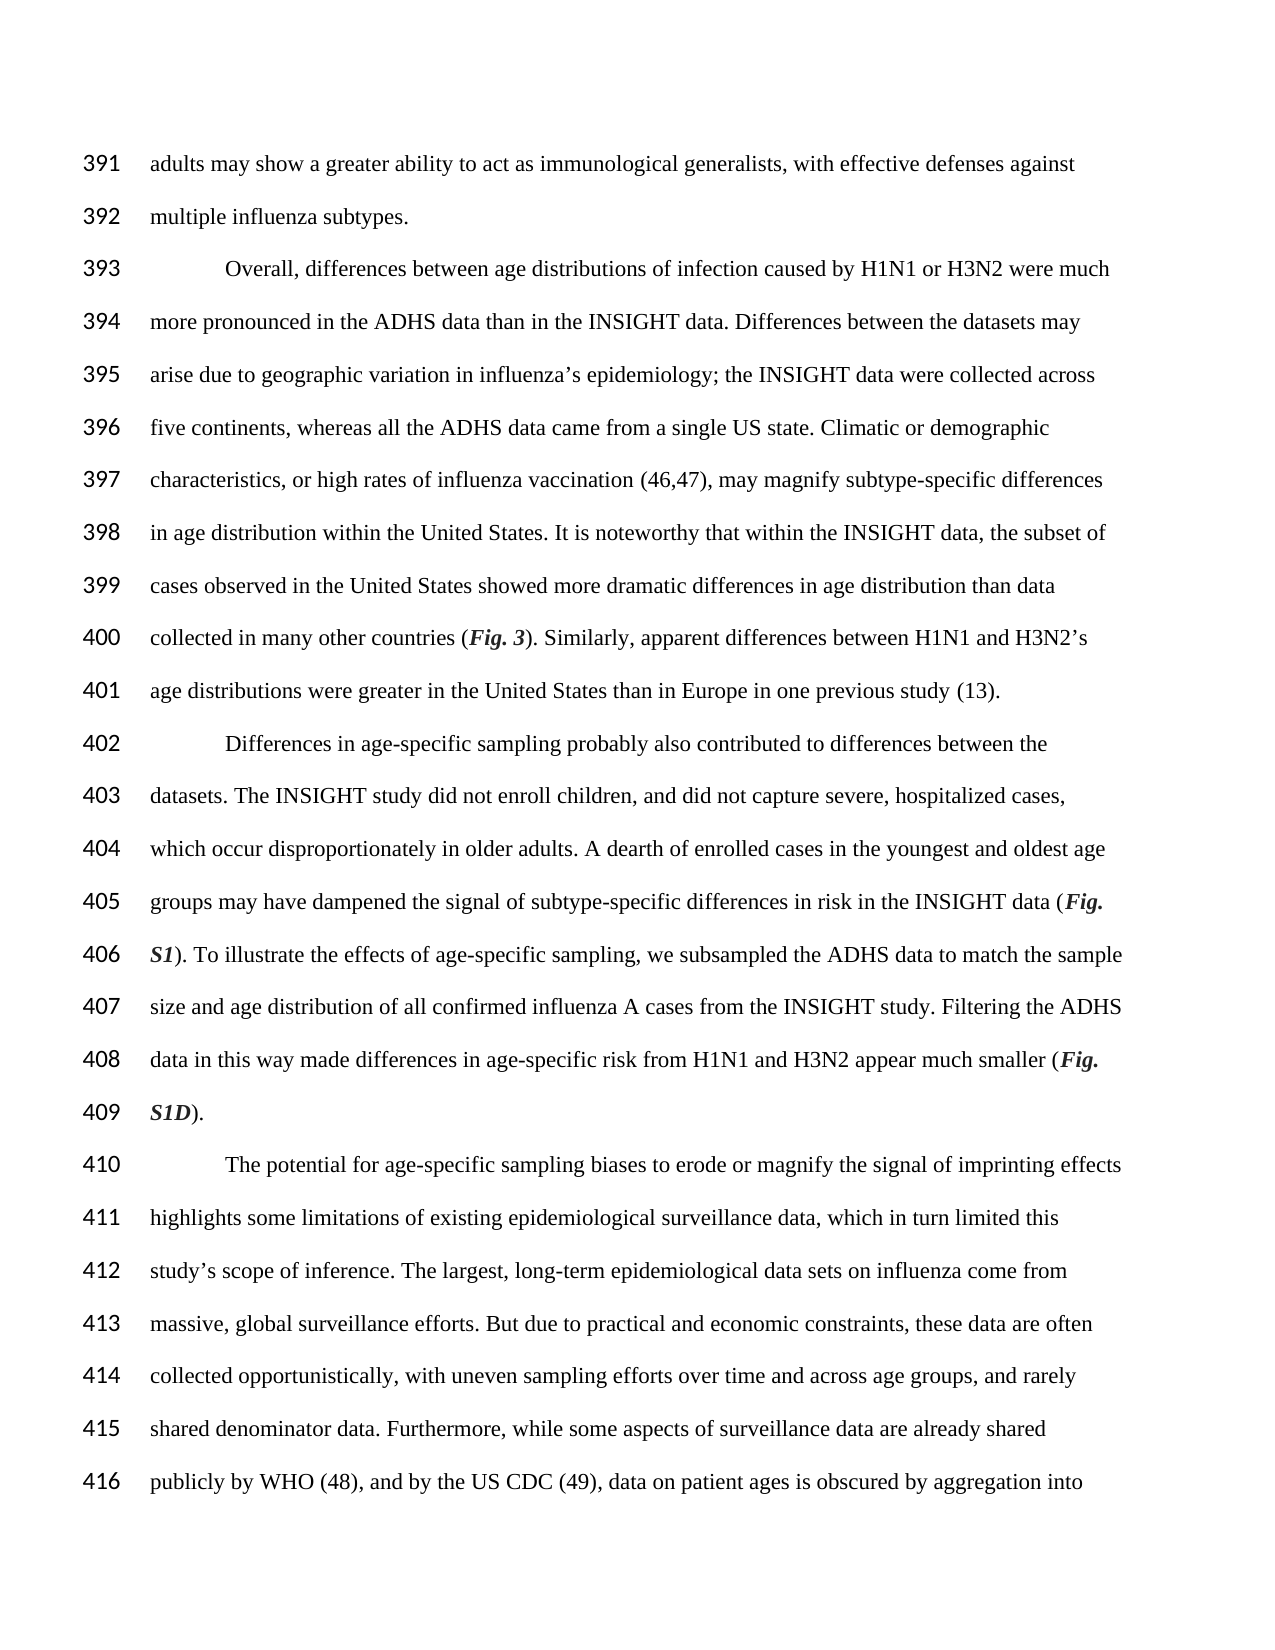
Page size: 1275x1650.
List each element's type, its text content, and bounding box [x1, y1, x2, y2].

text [150, 150, 1125, 229]
text Differences in age-specific sampling probably also contributed to differences between the datasets. The INSIGHT study did not enroll children, and did not capture severe, hospitalized cases, which occur disproportionately in older adults. A dearth of enrolled cases in the youngest and oldest age groups may have dampened the signal of subtype-specific differences in risk in the INSIGHT data (Fig. S1). To illustrate the effects of age-specific sampling, we subsampled the ADHS data to match the sample size and age distribution of all confirmed influenza A cases from the INSIGHT study. Filtering the ADHS data in this way made differences in age-specific risk from H1N1 and H3N2 appear much smaller (Fig. S1D). [150, 730, 1125, 1125]
text Overall, differences between age distributions of infection caused by H1N1 or H3N2 were much more pronounced in the ADHS data than in the INSIGHT data. Differences between the datasets may arise due to geographic variation in influenza’s epidemiology; the INSIGHT data were collected across five continents, whereas all the ADHS data came from a single US state. Climatic or demographic characteristics, or high rates of influenza vaccination (46,47), may magnify subtype-specific differences in age distribution within the United States. It is noteworthy that within the INSIGHT data, the subset of cases observed in the United States showed more dramatic differences in age distribution than data collected in many other countries (Fig. 3). Similarly, apparent differences between H1N1 and H3N2’s age distributions were greater in the United States than in Europe in one previous study (13). [150, 255, 1125, 703]
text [150, 1151, 1125, 1494]
